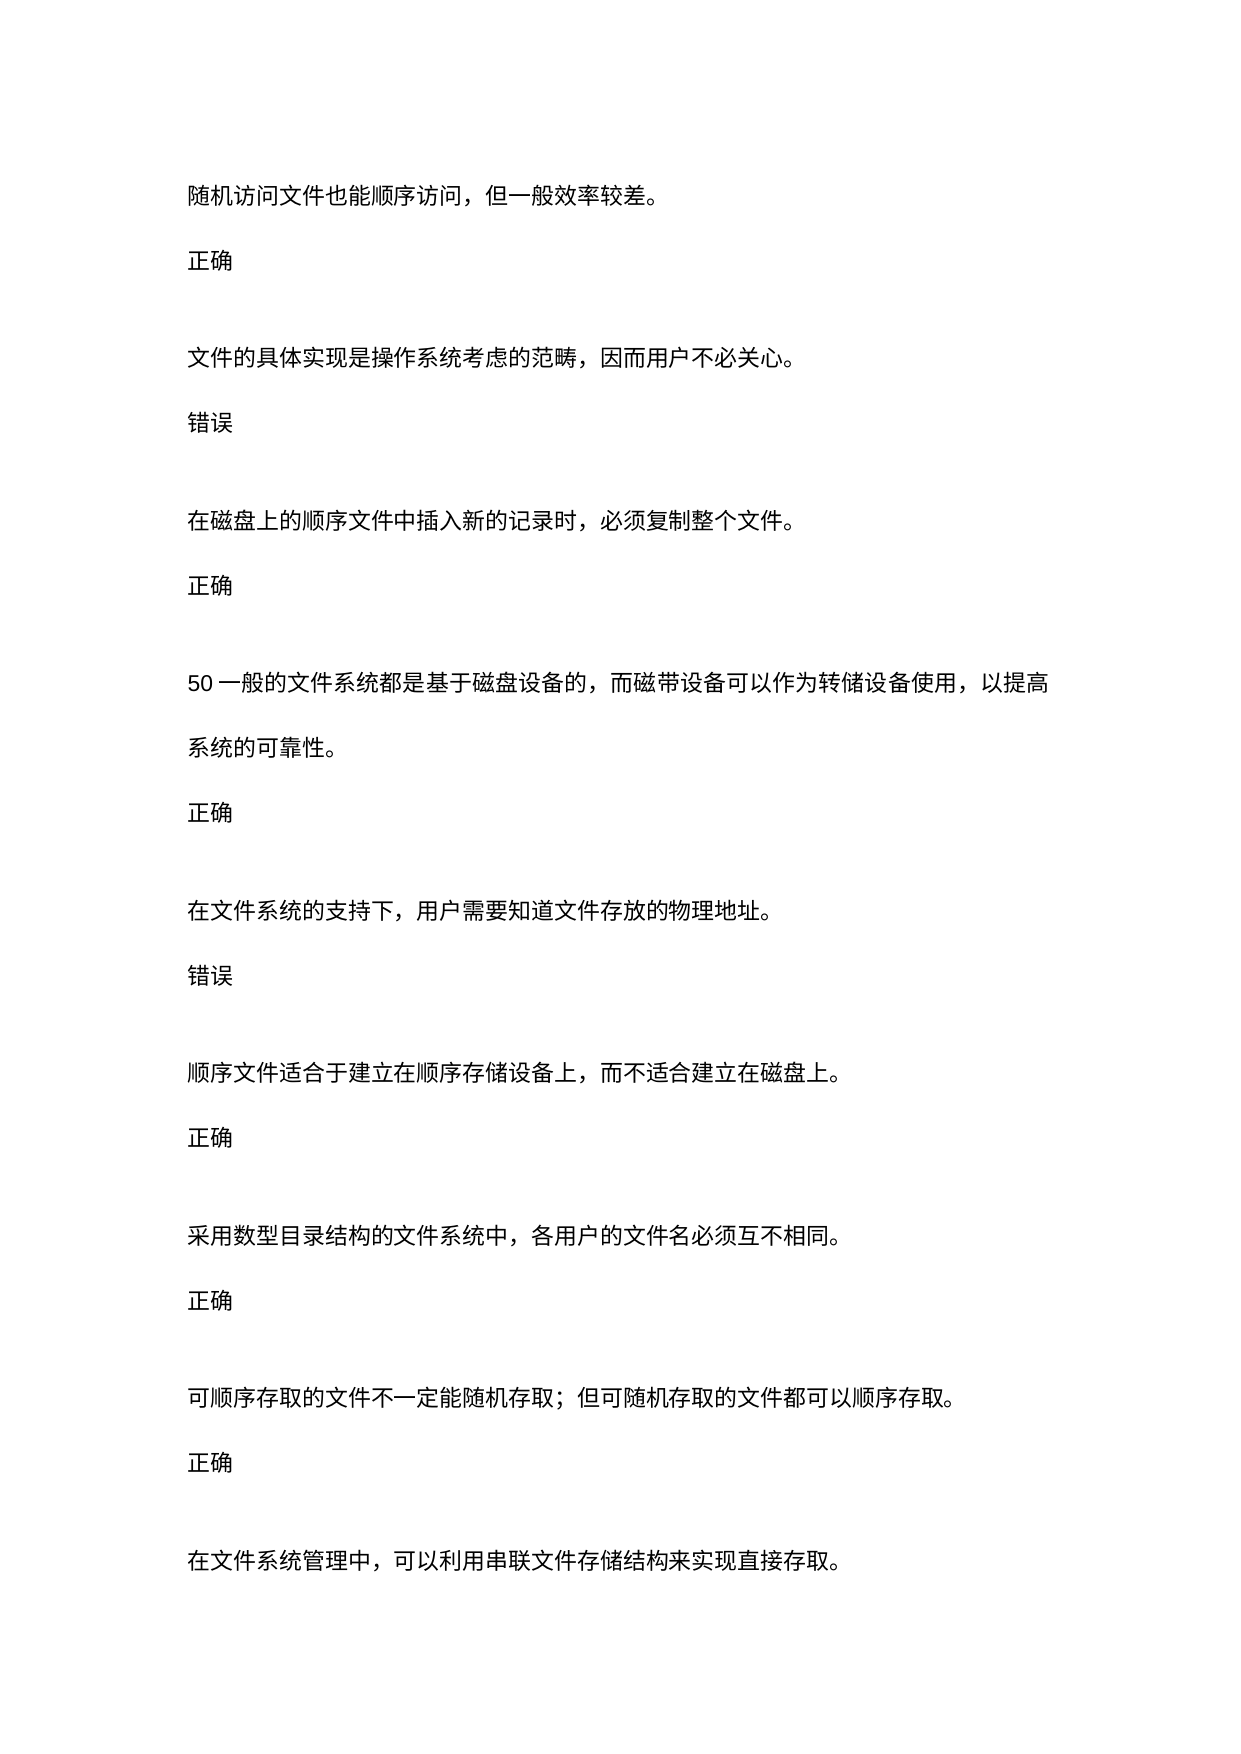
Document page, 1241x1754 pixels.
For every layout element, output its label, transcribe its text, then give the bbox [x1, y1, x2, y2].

text 随机访问文件也能顺序访问，但一般效率较差。 [187, 162, 1053, 227]
text 顺序文件适合于建立在顺序存储设备上，而不适合建立在磁盘上。 [187, 1039, 1053, 1104]
text 可顺序存取的文件不一定能随机存取；但可随机存取的文件都可以顺序存取。 [187, 1364, 1053, 1429]
text 正确 [187, 1429, 1053, 1494]
text 正确 [187, 552, 1053, 617]
text 错误 [187, 942, 1053, 1007]
text 正确 [187, 1104, 1053, 1169]
text 采用数型目录结构的文件系统中，各用户的文件名必须互不相同。 [187, 1202, 1053, 1267]
text 正确 [187, 1267, 1053, 1332]
text 正确 [187, 227, 1053, 292]
text 正确 [187, 779, 1053, 844]
text 在磁盘上的顺序文件中插入新的记录时，必须复制整个文件。 [187, 487, 1053, 552]
text 错误 [187, 389, 1053, 454]
text 在文件系统的支持下，用户需要知道文件存放的物理地址。 [187, 877, 1053, 942]
text 50一般的文件系统都是基于磁盘设备的，而磁带设备可以作为转储设备使用，以提高系统的可靠性。 [187, 649, 1053, 779]
text 文件的具体实现是操作系统考虑的范畴，因而用户不必关心。 [187, 324, 1053, 389]
text 在文件系统管理中，可以利用串联文件存储结构来实现直接存取。 [187, 1527, 1053, 1592]
